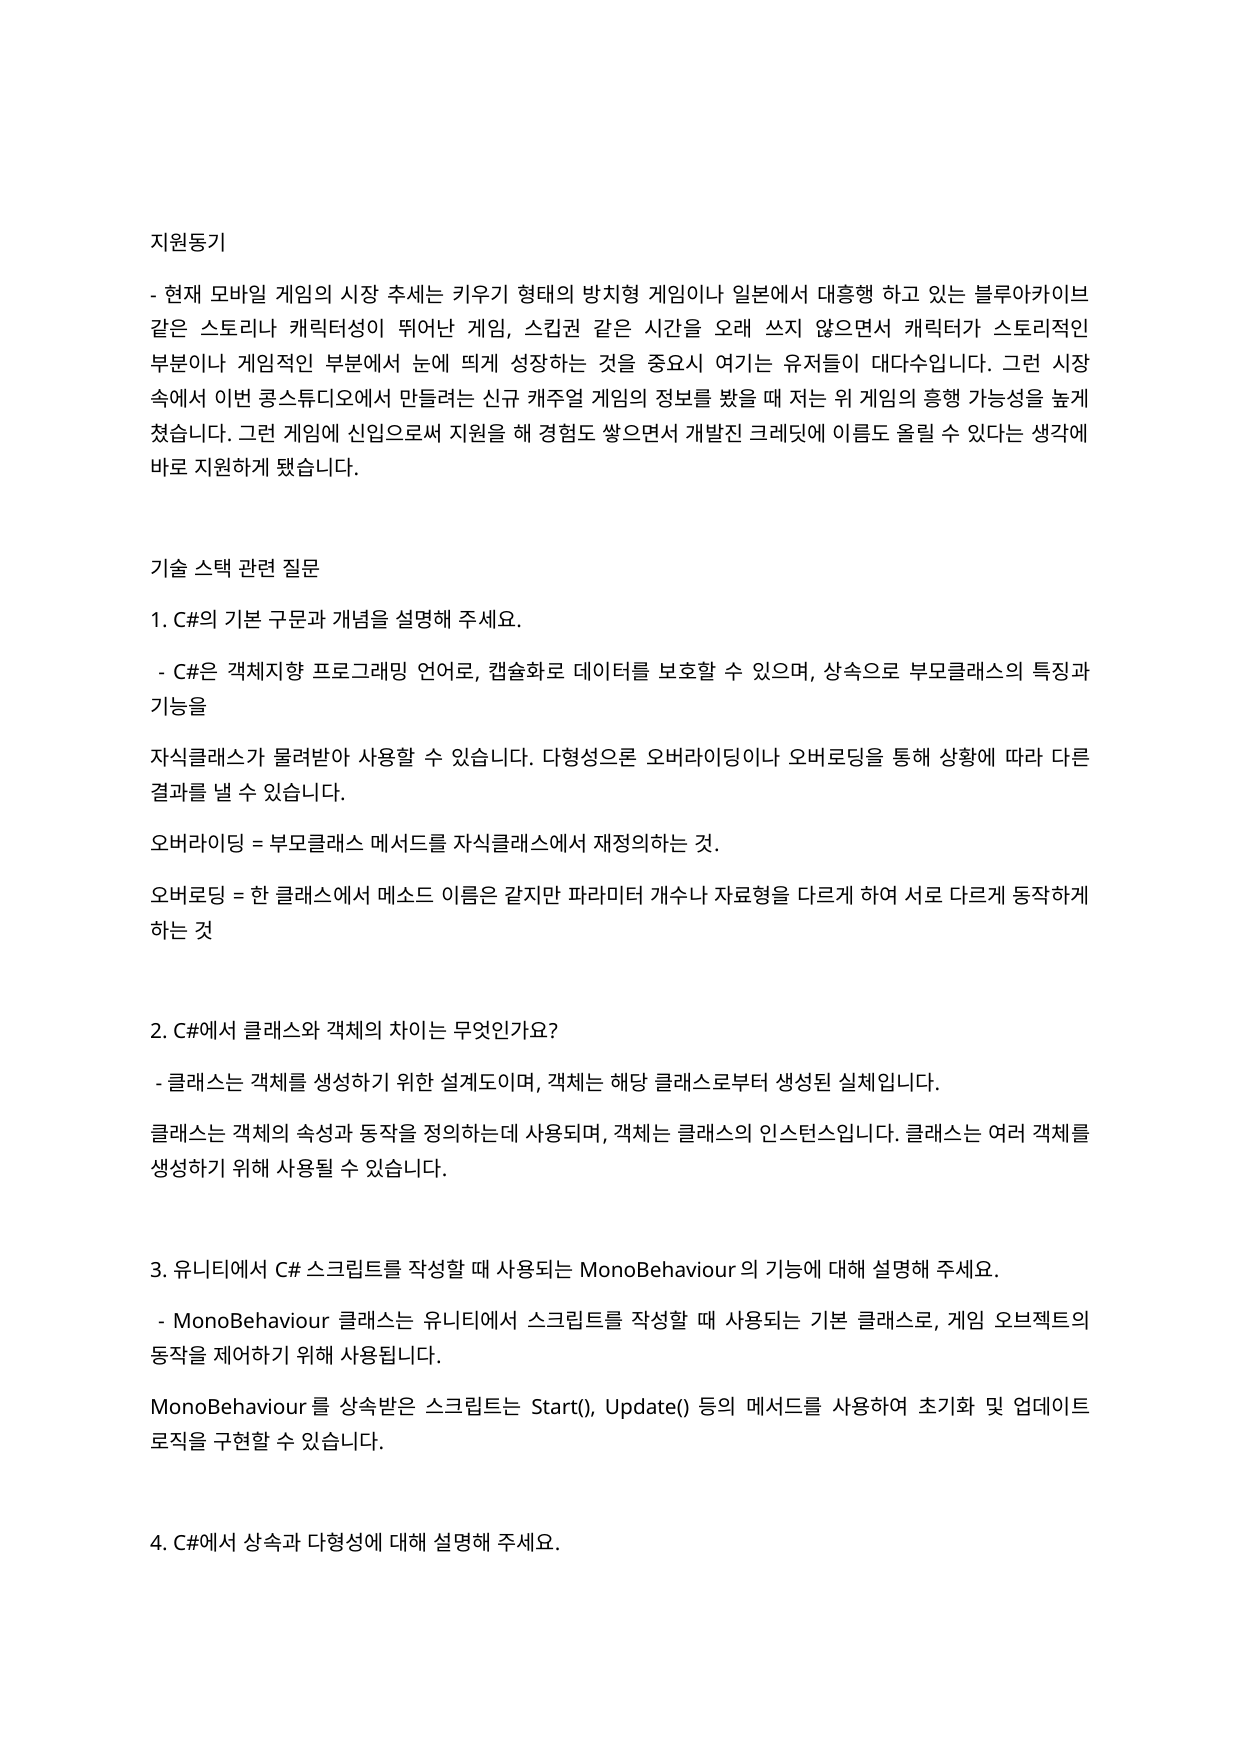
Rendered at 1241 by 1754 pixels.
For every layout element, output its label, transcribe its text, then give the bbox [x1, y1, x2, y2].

text 클래스는 객체의 속성과 동작을 정의하는데 사용되며, 객체는 클래스의 인스턴스입니다. 클래스는 여러 객체를 생성하기 위해 사용될 수 있습니다. [150, 1117, 1090, 1182]
text 오버라이딩 = 부모클래스 메서드를 자식클래스에서 재정의하는 것. [150, 828, 1090, 858]
text 오버로딩 = 한 클래스에서 메소드 이름은 같지만 파라미터 개수나 자료형을 다르게 하여 서로 다르게 동작하게 하는 것 [150, 879, 1090, 944]
text - C#은 객체지향 프로그래밍 언어로, 캡슐화로 데이터를 보호할 수 있으며, 상속으로 부모클래스의 특징과 기능을 [150, 655, 1090, 720]
text - MonoBehaviour 클래스는 유니티에서 스크립트를 작성할 때 사용되는 기본 클래스로, 게임 오브젝트의 동작을 제어하기 위해 사용됩니다. [150, 1304, 1090, 1369]
text MonoBehaviour를 상속받은 스크립트는 Start(), Update() 등의 메서드를 사용하여 초기화 및 업데이트 로직을 구현할 수 있습니다. [150, 1391, 1090, 1456]
text 기술 스택 관련 질문 [150, 552, 1090, 583]
text - 클래스는 객체를 생성하기 위한 설계도이며, 객체는 해당 클래스로부터 생성된 실체입니다. [150, 1066, 1090, 1096]
text 지원동기 [150, 226, 1090, 257]
text 4. C#에서 상속과 다형성에 대해 설명해 주세요. [150, 1526, 1090, 1556]
text 자식클래스가 물려받아 사용할 수 있습니다. 다형성으론 오버라이딩이나 오버로딩을 통해 상황에 따라 다른 결과를 낼 수 있습니다. [150, 741, 1090, 806]
text 2. C#에서 클래스와 객체의 차이는 무엇인가요? [150, 1014, 1090, 1045]
text 3. 유니티에서 C# 스크립트를 작성할 때 사용되는 MonoBehaviour의 기능에 대해 설명해 주세요. [150, 1253, 1090, 1283]
text 1. C#의 기본 구문과 개념을 설명해 주세요. [150, 604, 1090, 634]
text - 현재 모바일 게임의 시장 추세는 키우기 형태의 방치형 게임이나 일본에서 대흥행 하고 있는 블루아카이브 같은 스토리나 캐릭터성이 뛰어난 게임, 스킵권 같은 시간을 오래 쓰지 않으면서 캐릭터가 스토리적인 부분이나 게임적인 부분에서 눈에 띄게 성장하는 것을 중요시 여기는 유저들이 대다수입니다. 그런 시장 속에서 이번 콩스튜디오에서 만들려는 신규 캐주얼 게임의 정보를 봤을 때 저는 위 게임의 흥행 가능성을 높게 쳤습니다. 그런 게임에 신입으로써 지원을 해 경험도 쌓으면서 개발진 크레딧에 이름도 올릴 수 있다는 생각에 바로 지원하게 됐습니다. [150, 278, 1090, 482]
